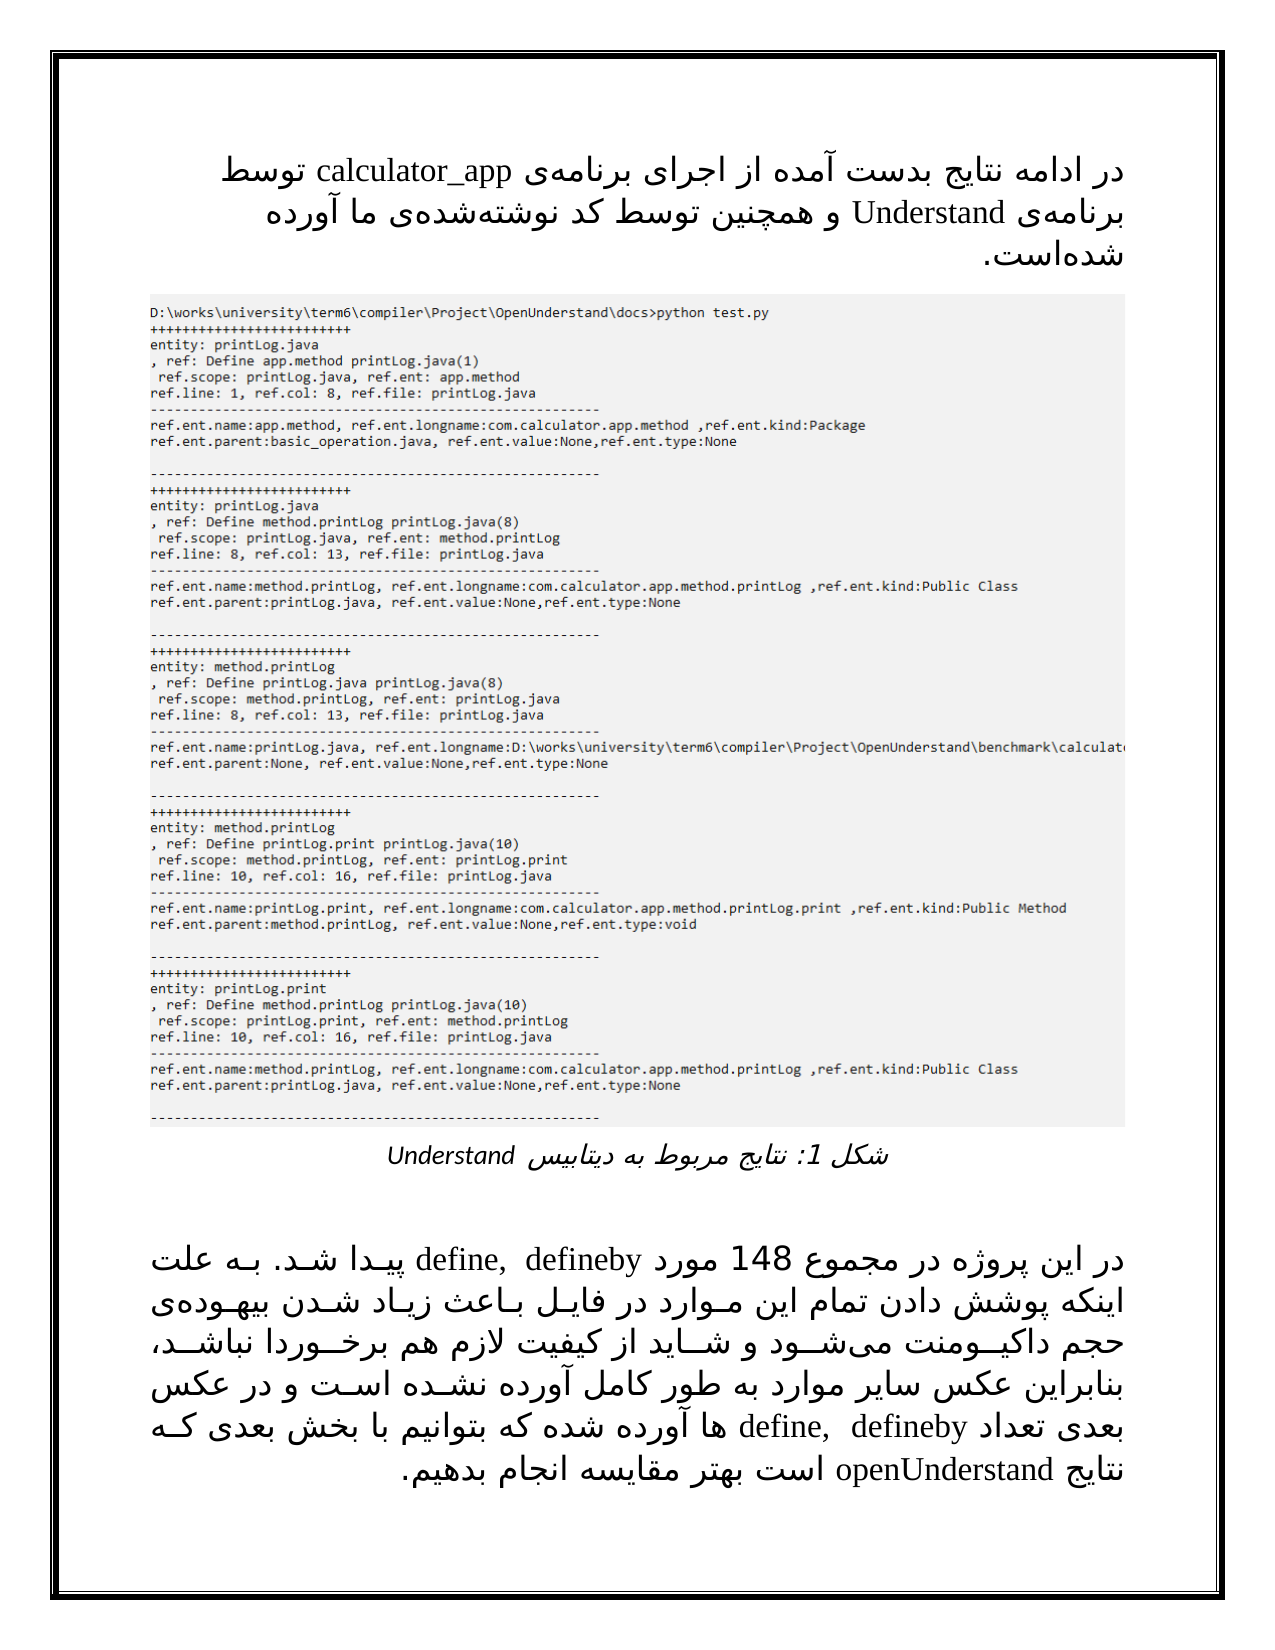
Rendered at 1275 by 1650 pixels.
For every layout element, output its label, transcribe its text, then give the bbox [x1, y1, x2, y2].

text در ادامه نتایج بدست آمده از اجرای برنامه‌ی calculator_app توسط برنامه‌ی Understand و همچنین توسط کد نوشته‌شده‌ی ما آورده شده‌است. [150, 150, 1125, 273]
text در این پروژه در مجموع 148 مورد define, defineby پیدا شد. به علت اینکه پوشش دادن تمام این موارد در فایل باعث زیاد شدن بیهوده‌ی حجم داکیومنت می‌شود و شاید از کیفیت لازم هم برخوردا نباشد، بنابراین عکس سایر موارد به طور کامل آورده نشده است و در عکس بعدی تعداد define, defineby ها آورده شده که بتوانیم با بخش بعدی که نتایج openUnderstand است بهتر مقایسه انجام بدهیم. [150, 1239, 1125, 1488]
picture [150, 294, 1125, 1127]
